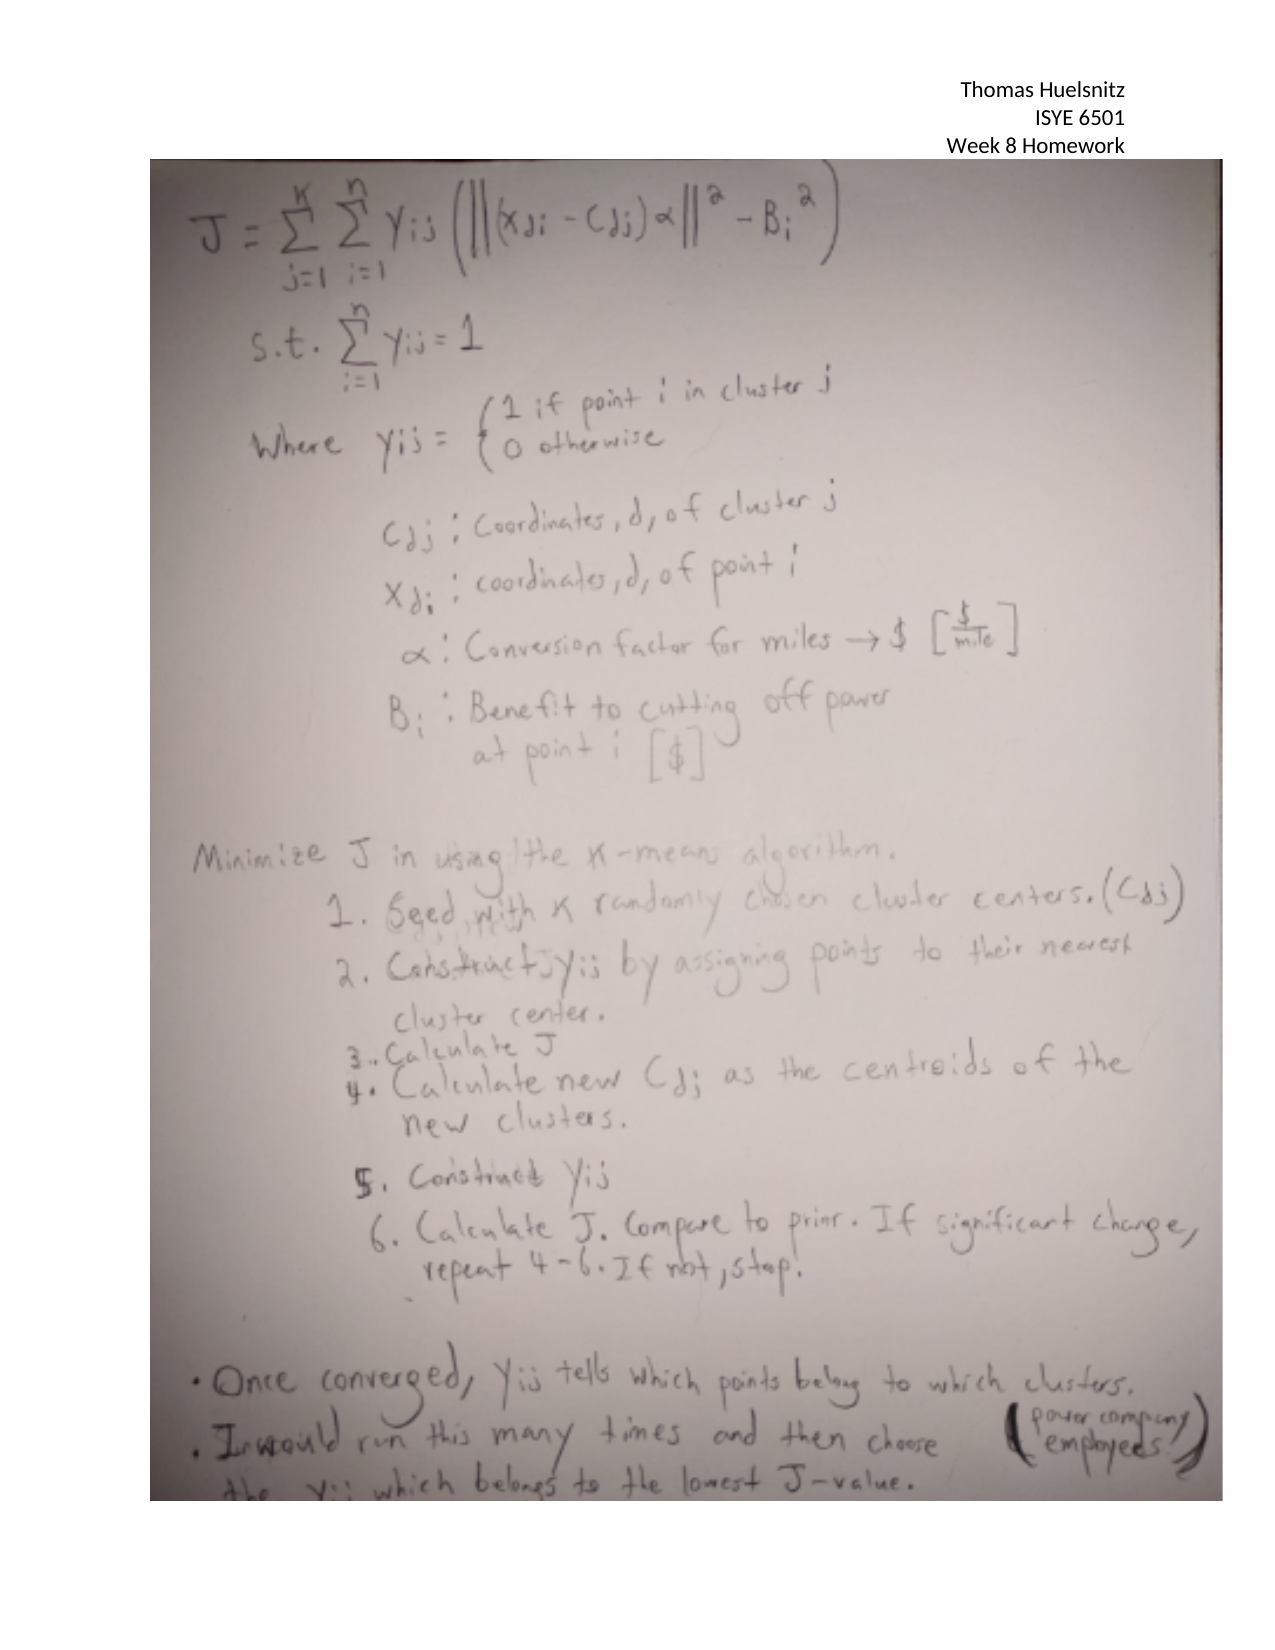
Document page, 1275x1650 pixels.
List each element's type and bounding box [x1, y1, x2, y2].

picture [150, 159, 1223, 1501]
